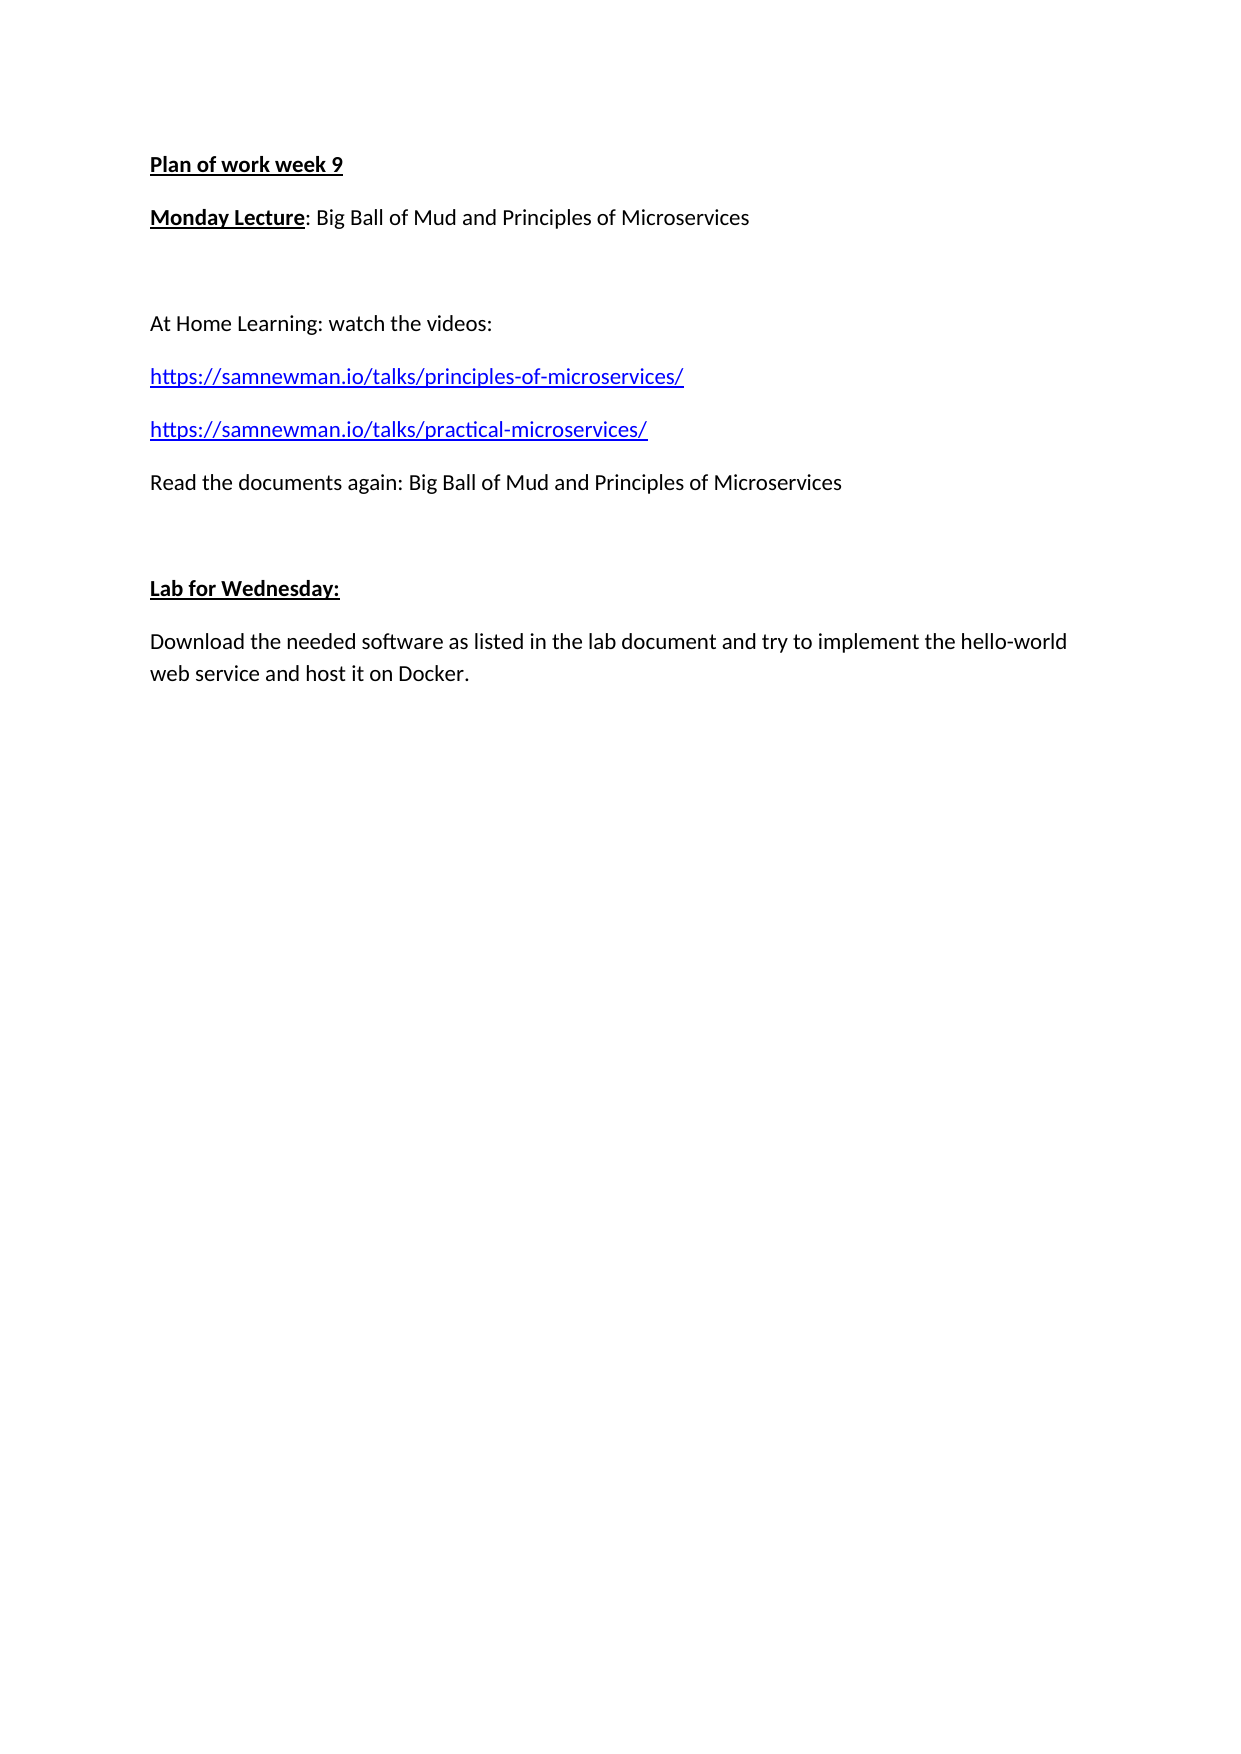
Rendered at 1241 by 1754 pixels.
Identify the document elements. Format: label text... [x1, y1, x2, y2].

text Plan of work week 9 [150, 150, 1090, 178]
text https://samnewman.io/talks/practical-microservices/ [150, 415, 1090, 443]
text Monday Lecture: Big Ball of Mud and Principles of Microservices [150, 203, 1090, 231]
text At Home Learning: watch the videos: [150, 309, 1090, 337]
text Lab for Wednesday: [150, 574, 1090, 602]
text Download the needed software as listed in the lab document and try to implement the hello-world web service and host it on Docker. [150, 627, 1090, 687]
text Read the documents again: Big Ball of Mud and Principles of Microservices [150, 468, 1090, 496]
text https://samnewman.io/talks/principles-of-microservices/ [150, 362, 1090, 390]
